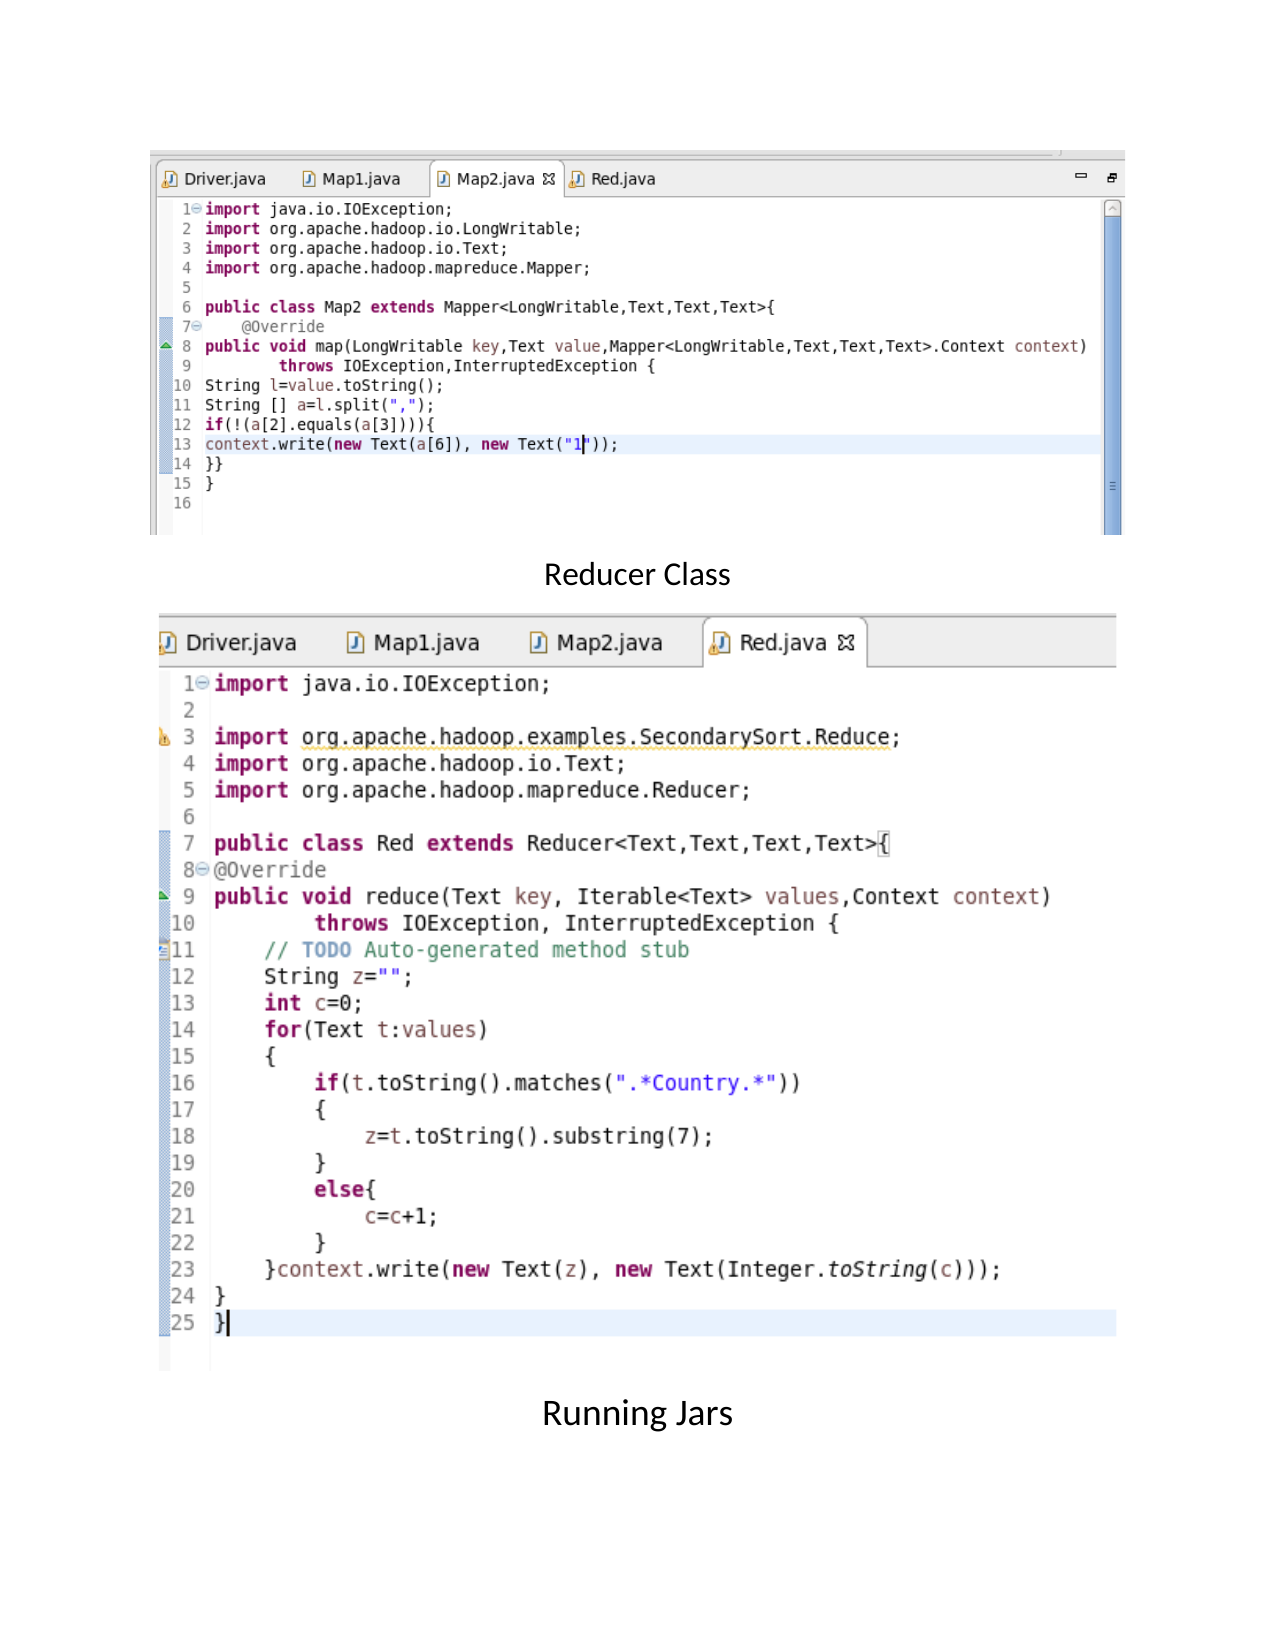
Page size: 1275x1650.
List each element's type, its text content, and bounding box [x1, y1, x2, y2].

text Reducer Class [150, 553, 1125, 594]
text Running Jars [150, 1389, 1125, 1435]
picture [158, 613, 1117, 1371]
picture [150, 150, 1125, 535]
